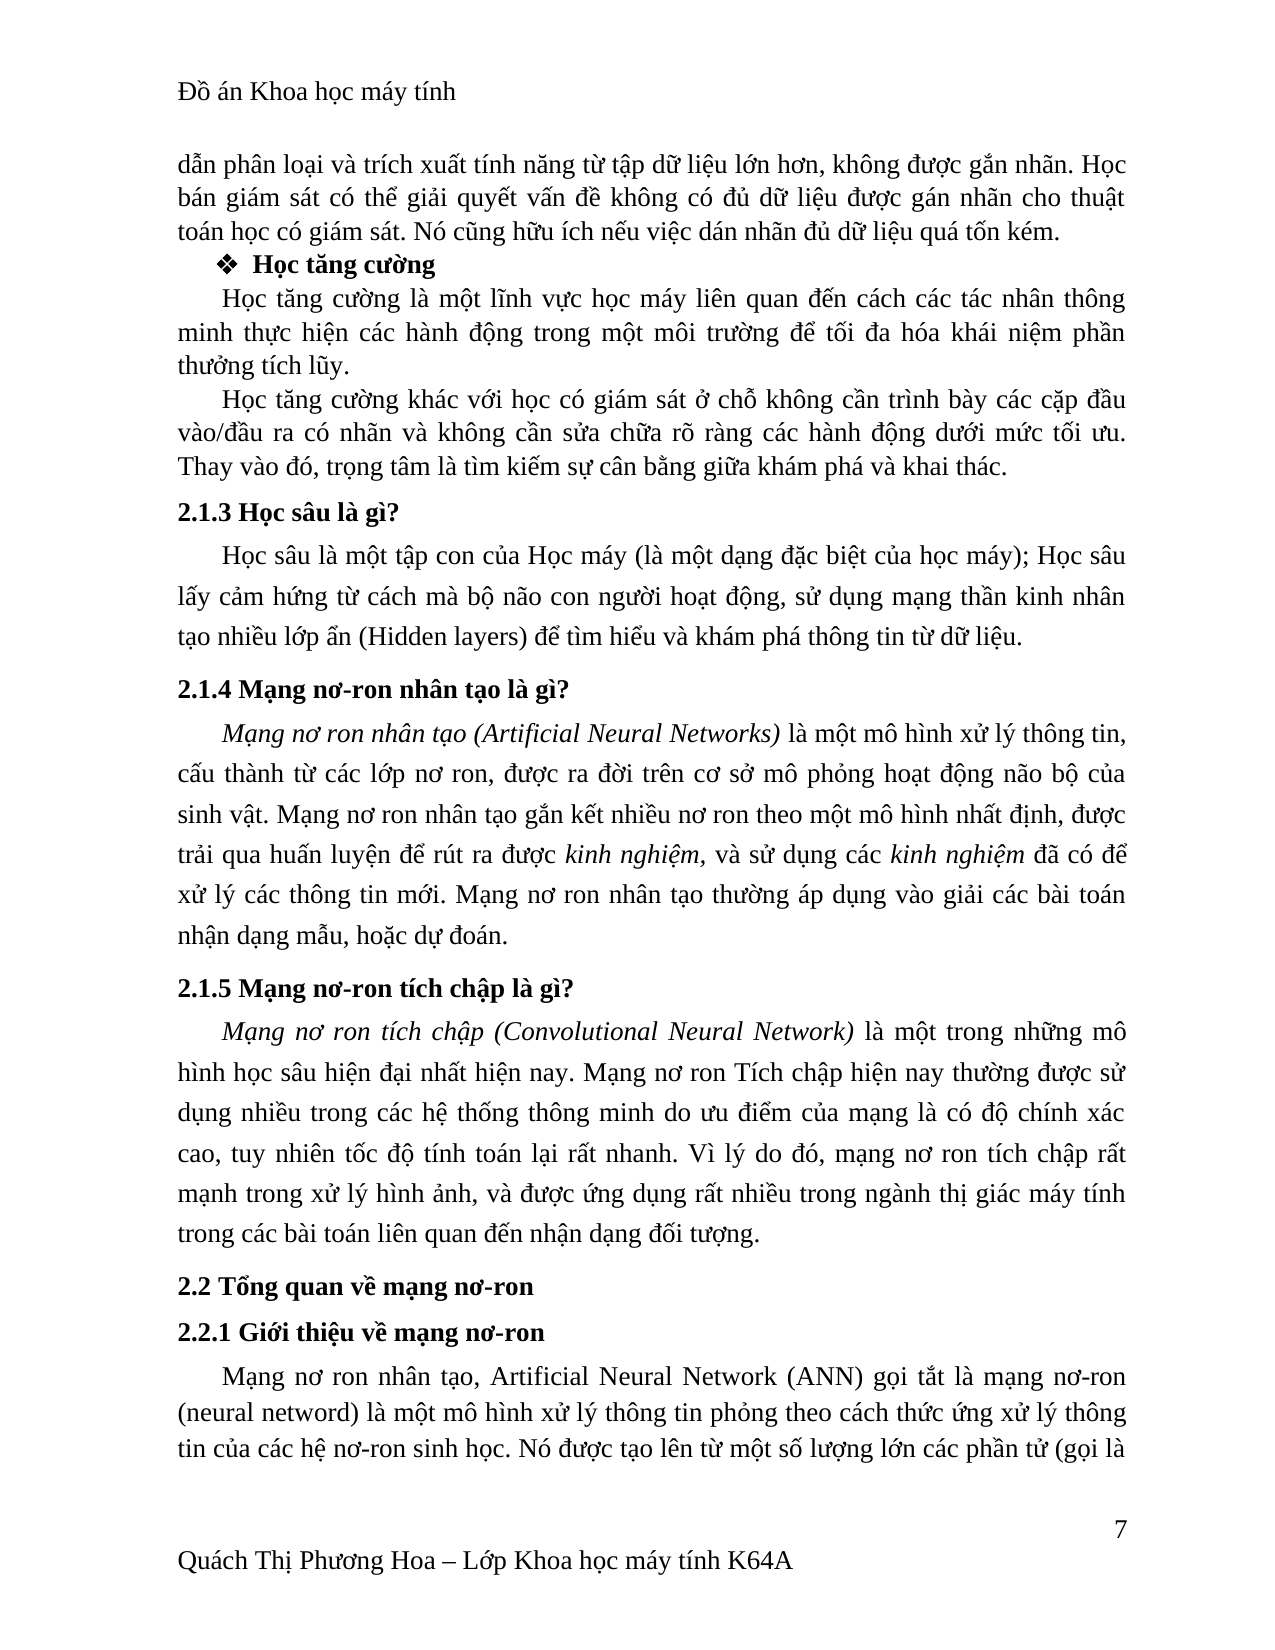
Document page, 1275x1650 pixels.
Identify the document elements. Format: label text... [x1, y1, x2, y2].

subtitle 2.2 Tổng quan về mạng nơ-ron [177, 1271, 1127, 1302]
text Mạng nơ ron nhân tạo (Artificial Neural Networks) là một mô hình xử lý thông tin, cấu thành từ các lớp nơ ron, được ra đời trên cơ sở mô phỏng hoạt động não bộ của sinh vật. Mạng nơ ron nhân tạo gắn kết nhiều nơ ron theo một mô hình nhất định, được trải qua huấn luyện để rút ra được kinh nghiệm, và sử dụng các kinh nghiệm đã có để xử lý các thông tin mới. Mạng nơ ron nhân tạo thường áp dụng vào giải các bài toán nhận dạng mẫu, hoặc dự đoán. [177, 717, 1127, 950]
subtitle 2.2.1 Giới thiệu về mạng nơ-ron [177, 1317, 1127, 1348]
subtitle 2.1.5 Mạng nơ-ron tích chập là gì? [177, 972, 1127, 1003]
subtitle 2.1.4 Mạng nơ-ron nhân tạo là gì? [177, 673, 1127, 704]
text Mạng nơ ron tích chập (Convolutional Neural Network) là một trong những mô hình học sâu hiện đại nhất hiện nay. Mạng nơ ron Tích chập hiện nay thường được sử dụng nhiều trong các hệ thống thông minh do ưu điểm của mạng là có độ chính xác cao, tuy nhiên tốc độ tính toán lại rất nhanh. Vì lý do đó, mạng nơ ron tích chập rất mạnh trong xử lý hình ảnh, và được ứng dụng rất nhiều trong ngành thị giác máy tính trong các bài toán liên quan đến nhận dạng đối tượng. [177, 1016, 1127, 1249]
subtitle 2.1.3 Học sâu là gì? [177, 496, 1127, 527]
list Học tăng cường khác với học có giám sát ở chỗ không cần trình bày các cặp đầu vào/đầu ra có nhãn và không cần sửa chữa rõ ràng các hành động dưới mức tối ưu. Thay vào đó, trọng tâm là tìm kiếm sự cân bằng giữa khám phá và khai thác. [177, 383, 1127, 481]
text Học sâu là một tập con của Học máy (là một dạng đặc biệt của học máy); Học sâu lấy cảm hứng từ cách mà bộ não con người hoạt động, sử dụng mạng thần kinh nhân tạo nhiều lớp ẩn (Hidden layers) để tìm hiểu và khám phá thông tin từ dữ liệu. [177, 539, 1127, 651]
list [177, 148, 1127, 246]
list Học tăng cường [215, 248, 1127, 279]
list Học tăng cường là một lĩnh vực học máy liên quan đến cách các tác nhân thông minh thực hiện các hành động trong một môi trường để tối đa hóa khái niệm phần thưởng tích lũy. [177, 282, 1127, 380]
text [177, 1360, 1127, 1463]
